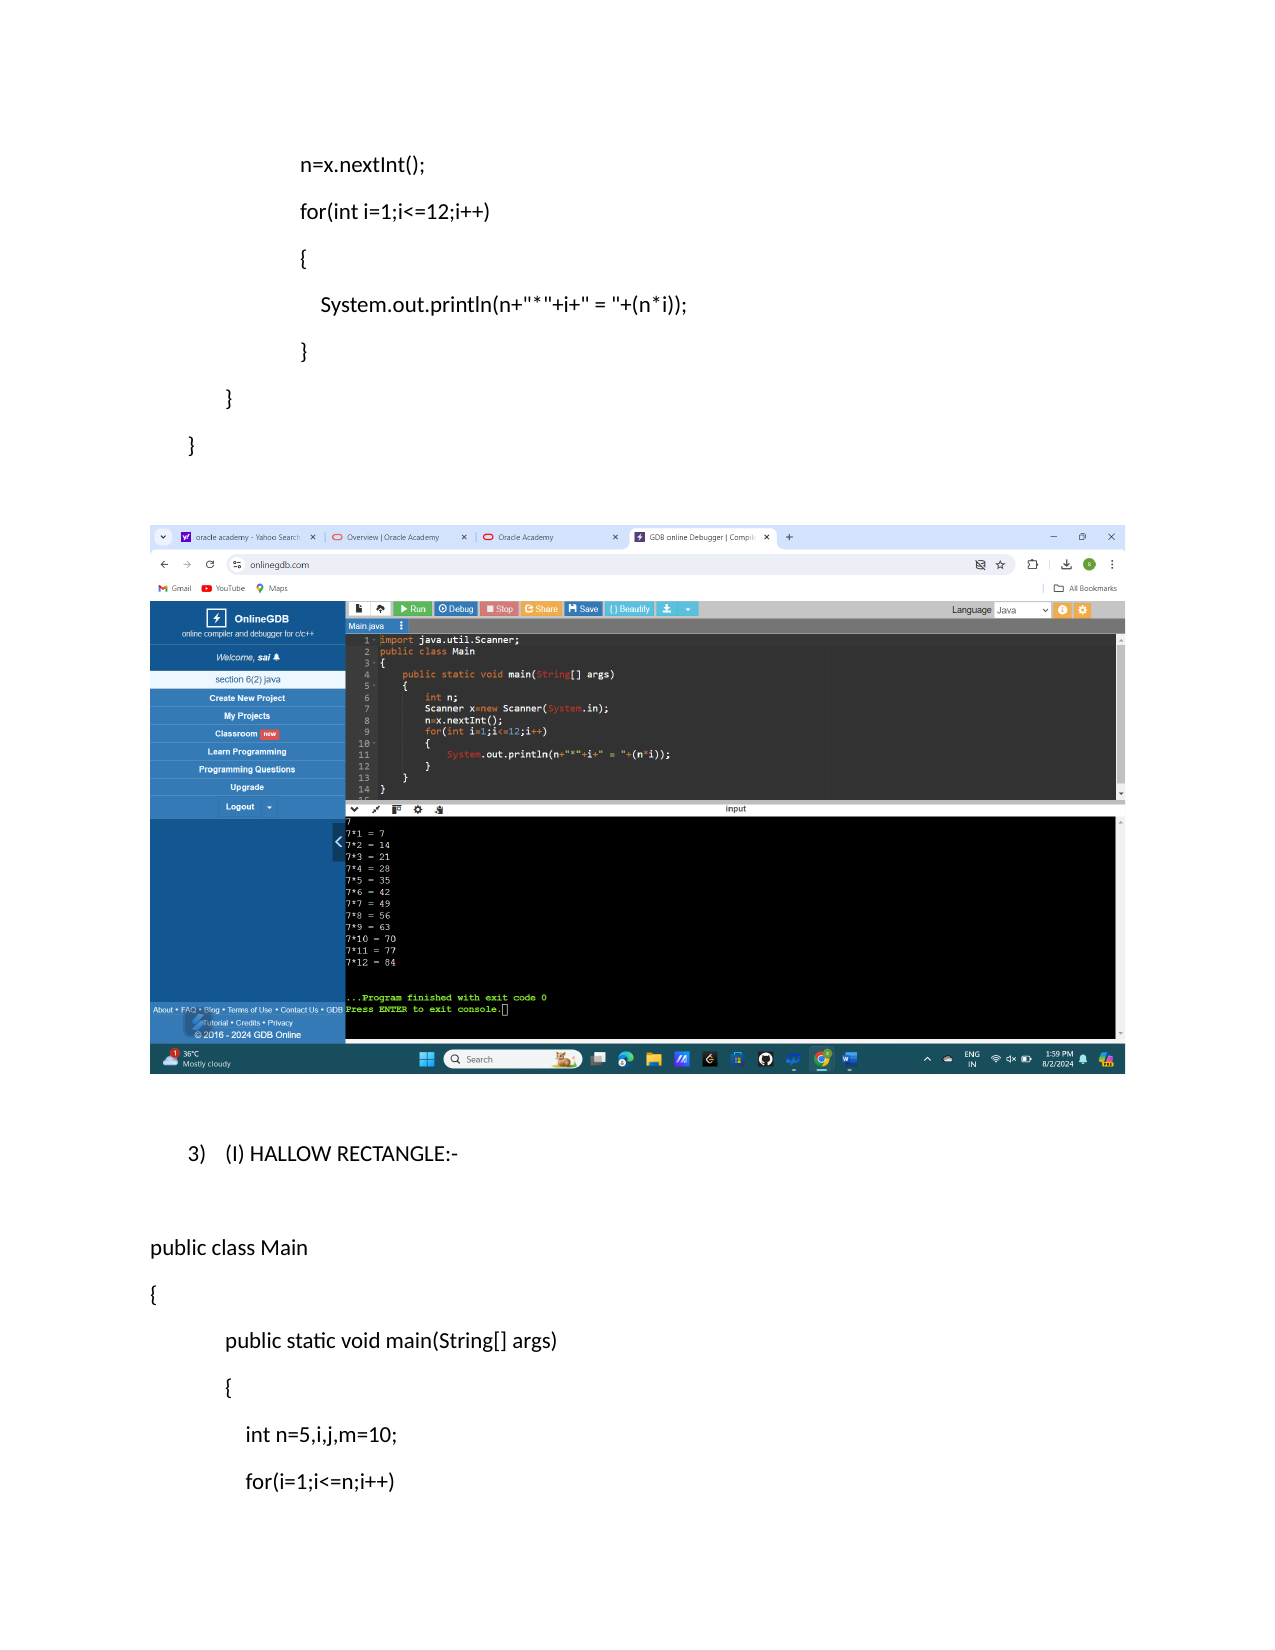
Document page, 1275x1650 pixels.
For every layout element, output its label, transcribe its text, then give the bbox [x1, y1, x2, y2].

list (I) HALLOW RECTANGLE:- [187, 1139, 1125, 1167]
text int n=5,i,j,m=10; [150, 1420, 1125, 1448]
text { [187, 244, 1125, 272]
text { [150, 1280, 1125, 1308]
text public class Main [150, 1233, 1125, 1261]
text } [187, 337, 1125, 366]
text } [187, 384, 1125, 412]
picture [150, 525, 1125, 1074]
text System.out.println(n+"*"+i+" = "+(n*i)); [187, 291, 1125, 319]
text public static void main(String[] args) [150, 1327, 1125, 1355]
text { [150, 1373, 1125, 1402]
text } [187, 431, 1125, 459]
text for(int i=1;i<=12;i++) [187, 197, 1125, 225]
text for(i=1;i<=n;i++) [150, 1467, 1125, 1495]
text n=x.nextInt(); [187, 150, 1125, 178]
